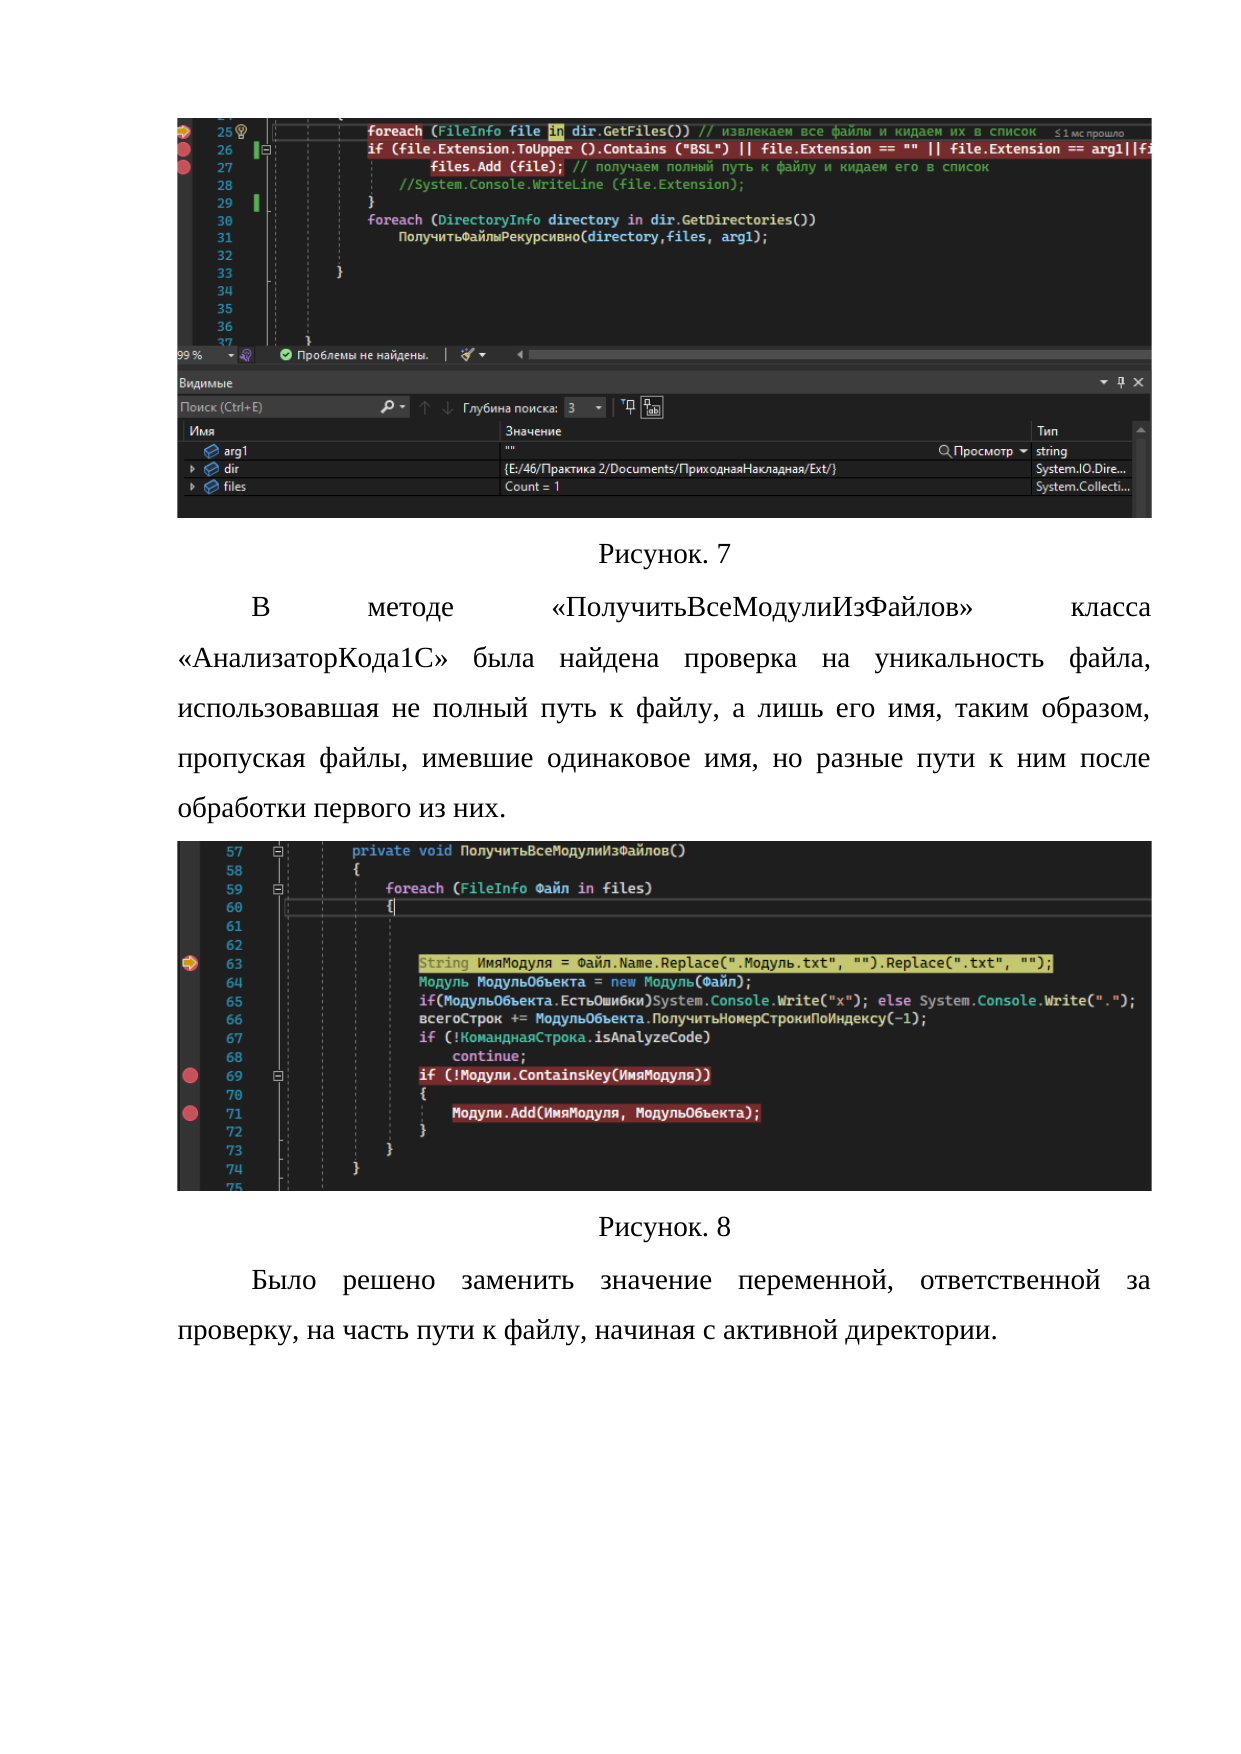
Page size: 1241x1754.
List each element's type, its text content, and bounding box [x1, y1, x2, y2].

picture [177, 118, 1152, 518]
text Рисунок. 8 [177, 1209, 1152, 1243]
picture [177, 841, 1152, 1191]
text В методе «ПолучитьВсеМодулиИзФайлов» класса «АнализаторКода1С» была найдена проверка на уникальность файла, использовавшая не полный путь к файлу, а лишь его имя, таким образом, пропуская файлы, имевшие одинаковое имя, но разные пути к ним после обработки первого из них. [177, 589, 1152, 824]
text Было решено заменить значение переменной, ответственной за проверку, на часть пути к файлу, начиная с активной директории. [177, 1262, 1152, 1346]
text Рисунок. 7 [177, 537, 1152, 570]
